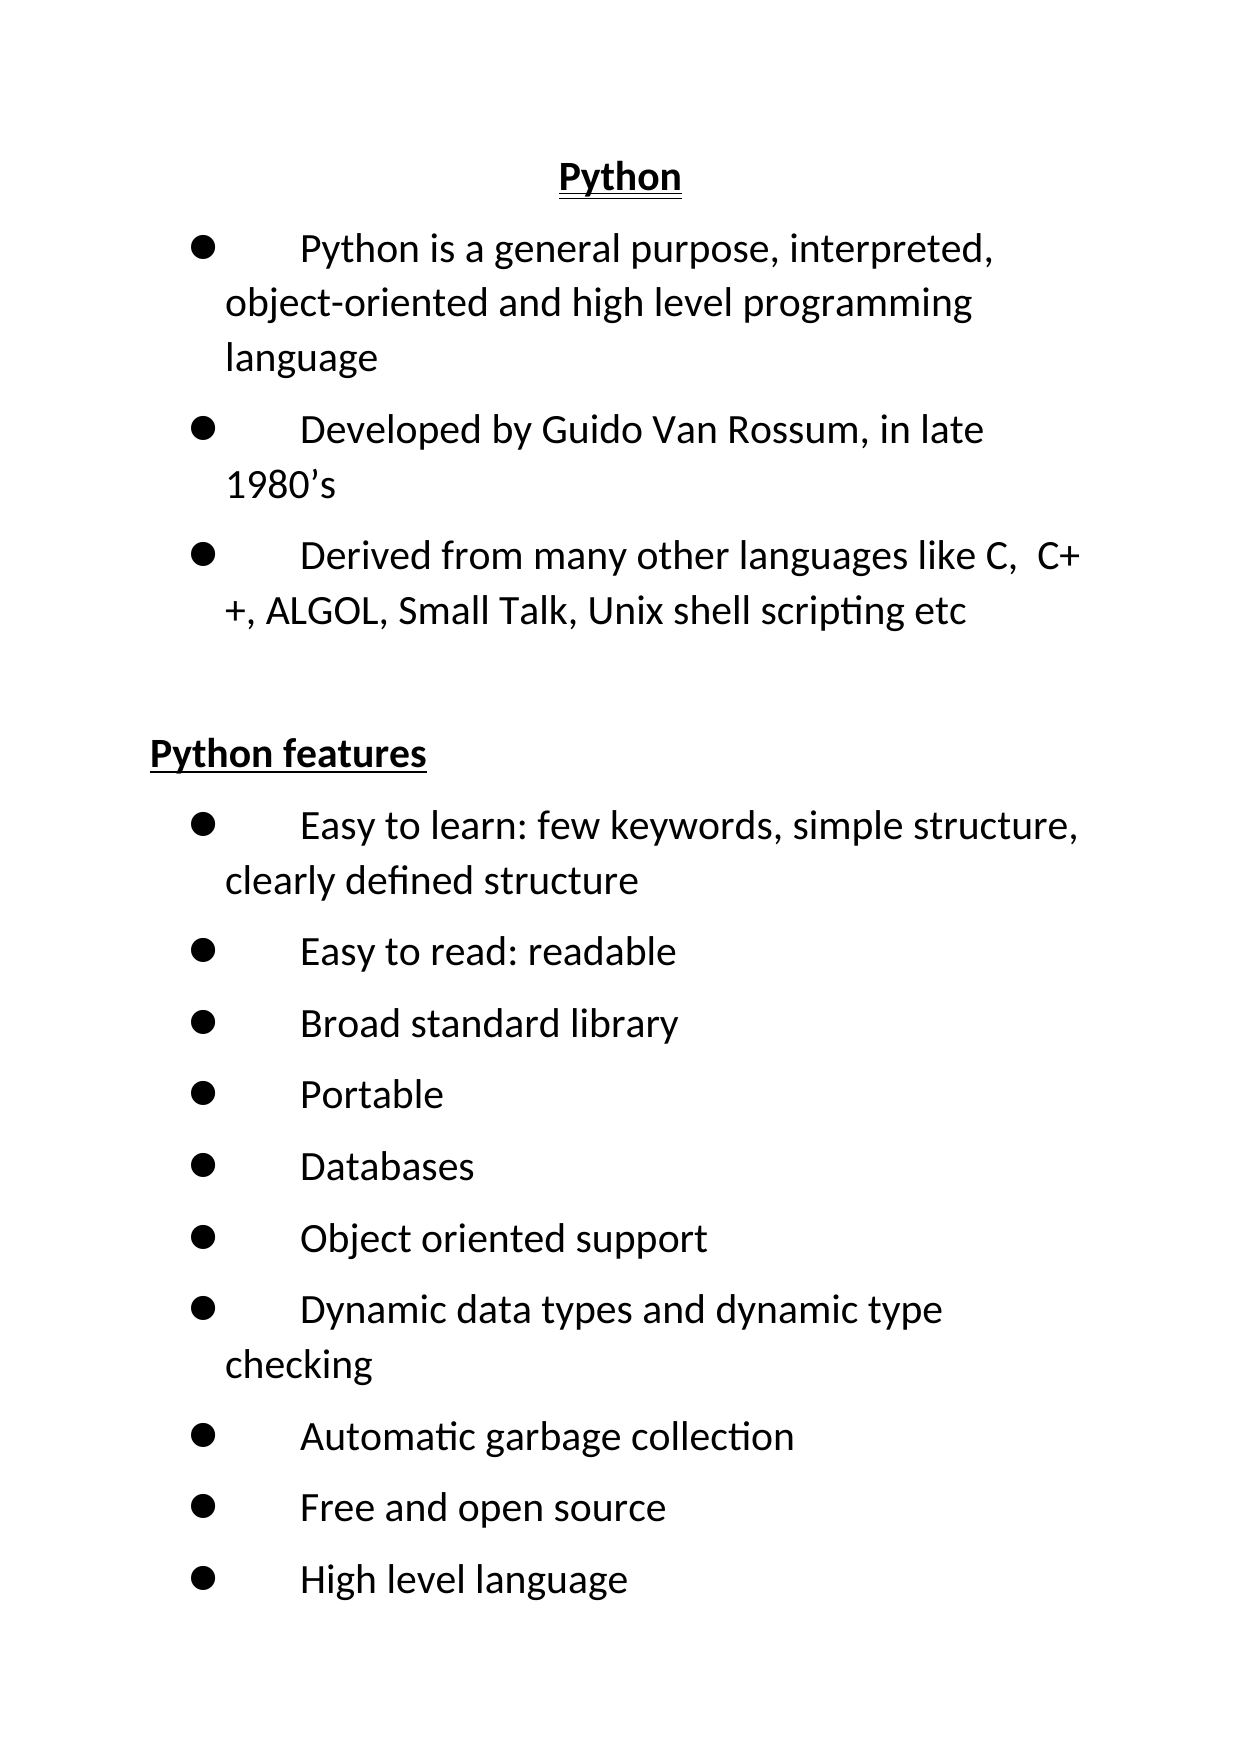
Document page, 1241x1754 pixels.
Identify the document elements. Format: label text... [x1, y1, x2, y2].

list Databases [187, 1140, 1090, 1191]
list Easy to read: readable [187, 925, 1090, 976]
list Free and open source [187, 1481, 1090, 1532]
list Python is a general purpose, interpreted, object-oriented and high level programming language [187, 222, 1090, 382]
list Developed by Guido Van Rossum, in late 1980’s [187, 403, 1090, 509]
list Portable [187, 1068, 1090, 1119]
text Python features [150, 727, 1090, 778]
list Object oriented support [187, 1212, 1090, 1262]
text Python [150, 150, 1090, 201]
list Broad standard library [187, 997, 1090, 1048]
list Easy to learn: few keywords, simple structure, clearly defined structure [187, 799, 1090, 905]
list Derived from many other languages like C, C++, ALGOL, Small Talk, Unix shell scripting etc [187, 529, 1090, 635]
list High level language [187, 1553, 1090, 1604]
list Automatic garbage collection [187, 1410, 1090, 1461]
list Dynamic data types and dynamic type checking [187, 1283, 1090, 1389]
